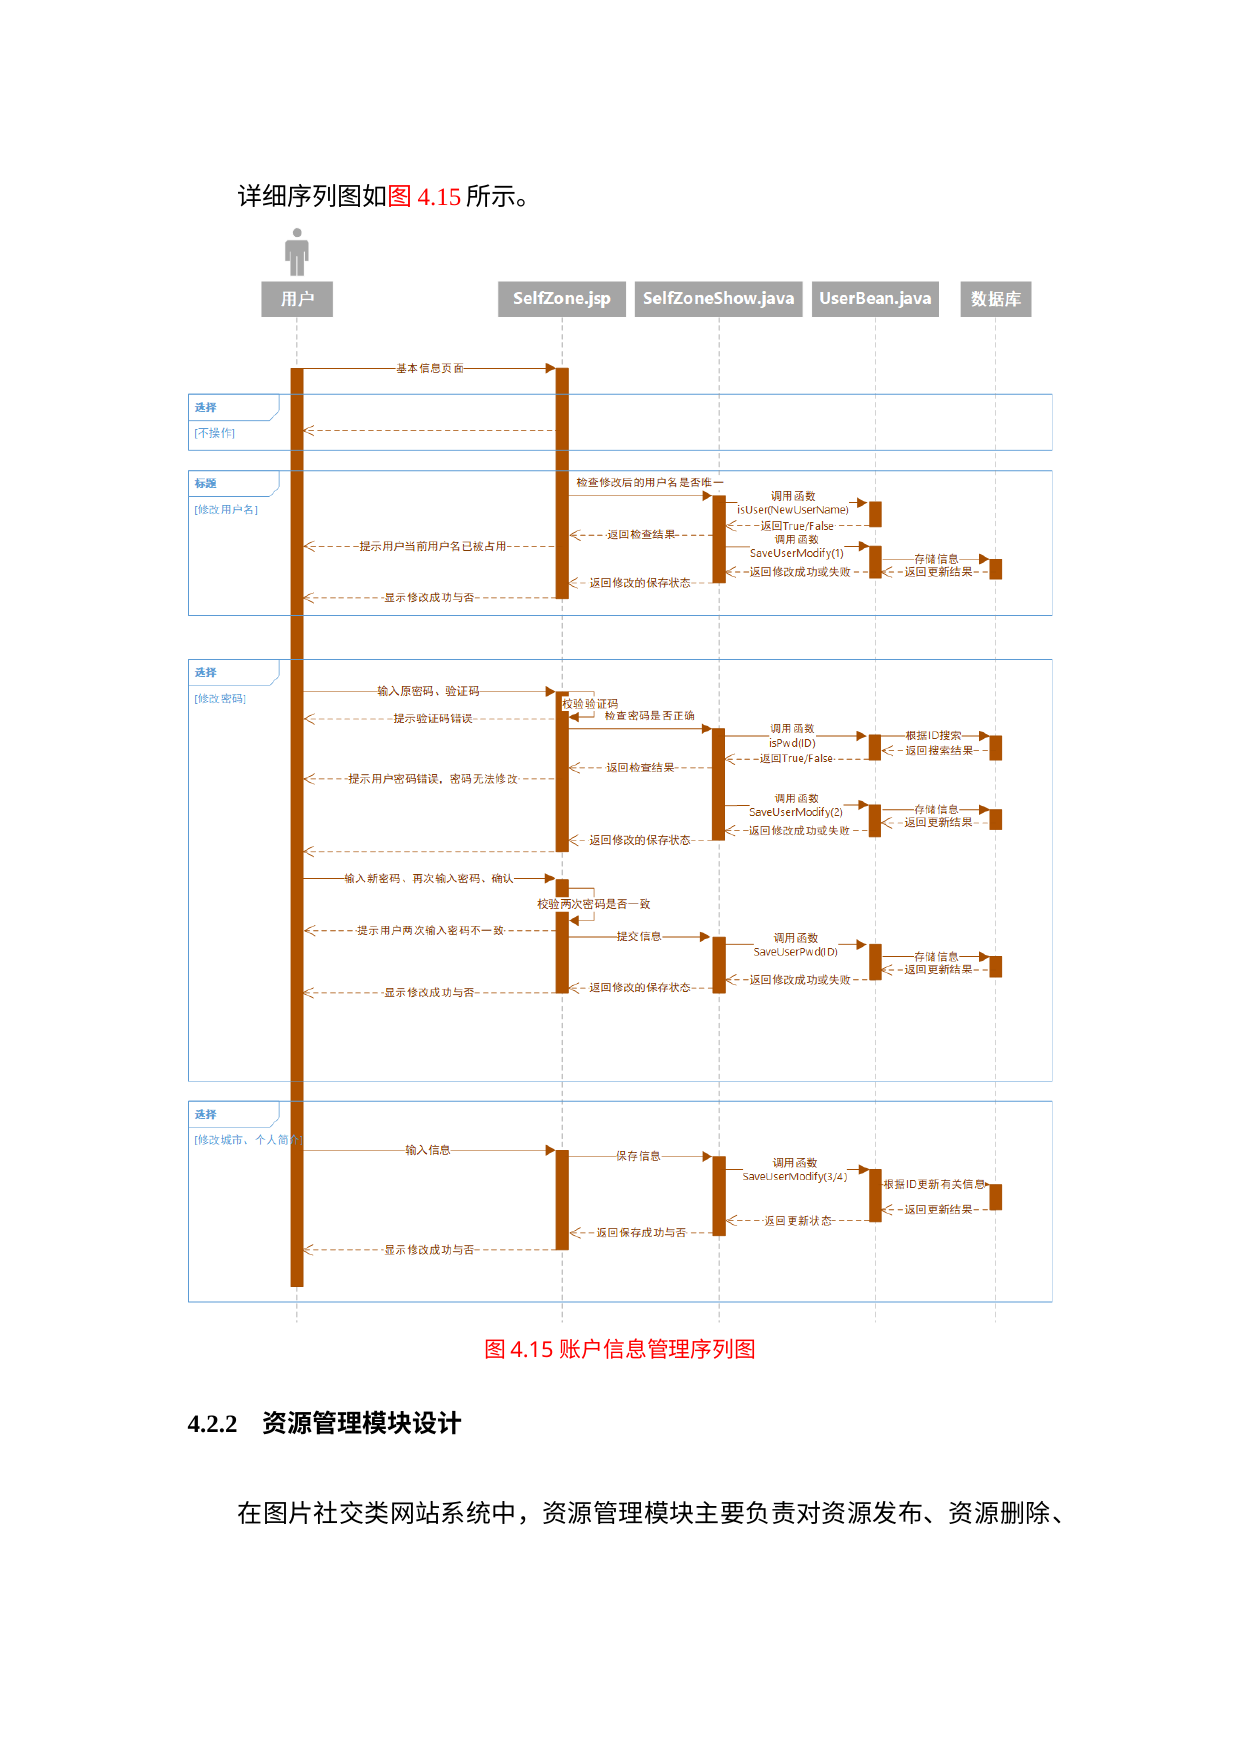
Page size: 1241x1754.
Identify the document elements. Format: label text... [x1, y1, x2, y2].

picture [187, 227, 1053, 1323]
text 详细序列图如图4.15所示。 [187, 162, 1053, 227]
text 图4.15 账户信息管理序列图 [187, 1332, 1053, 1364]
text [187, 1479, 1053, 1544]
list 资源管理模块设计 [187, 1389, 1053, 1454]
